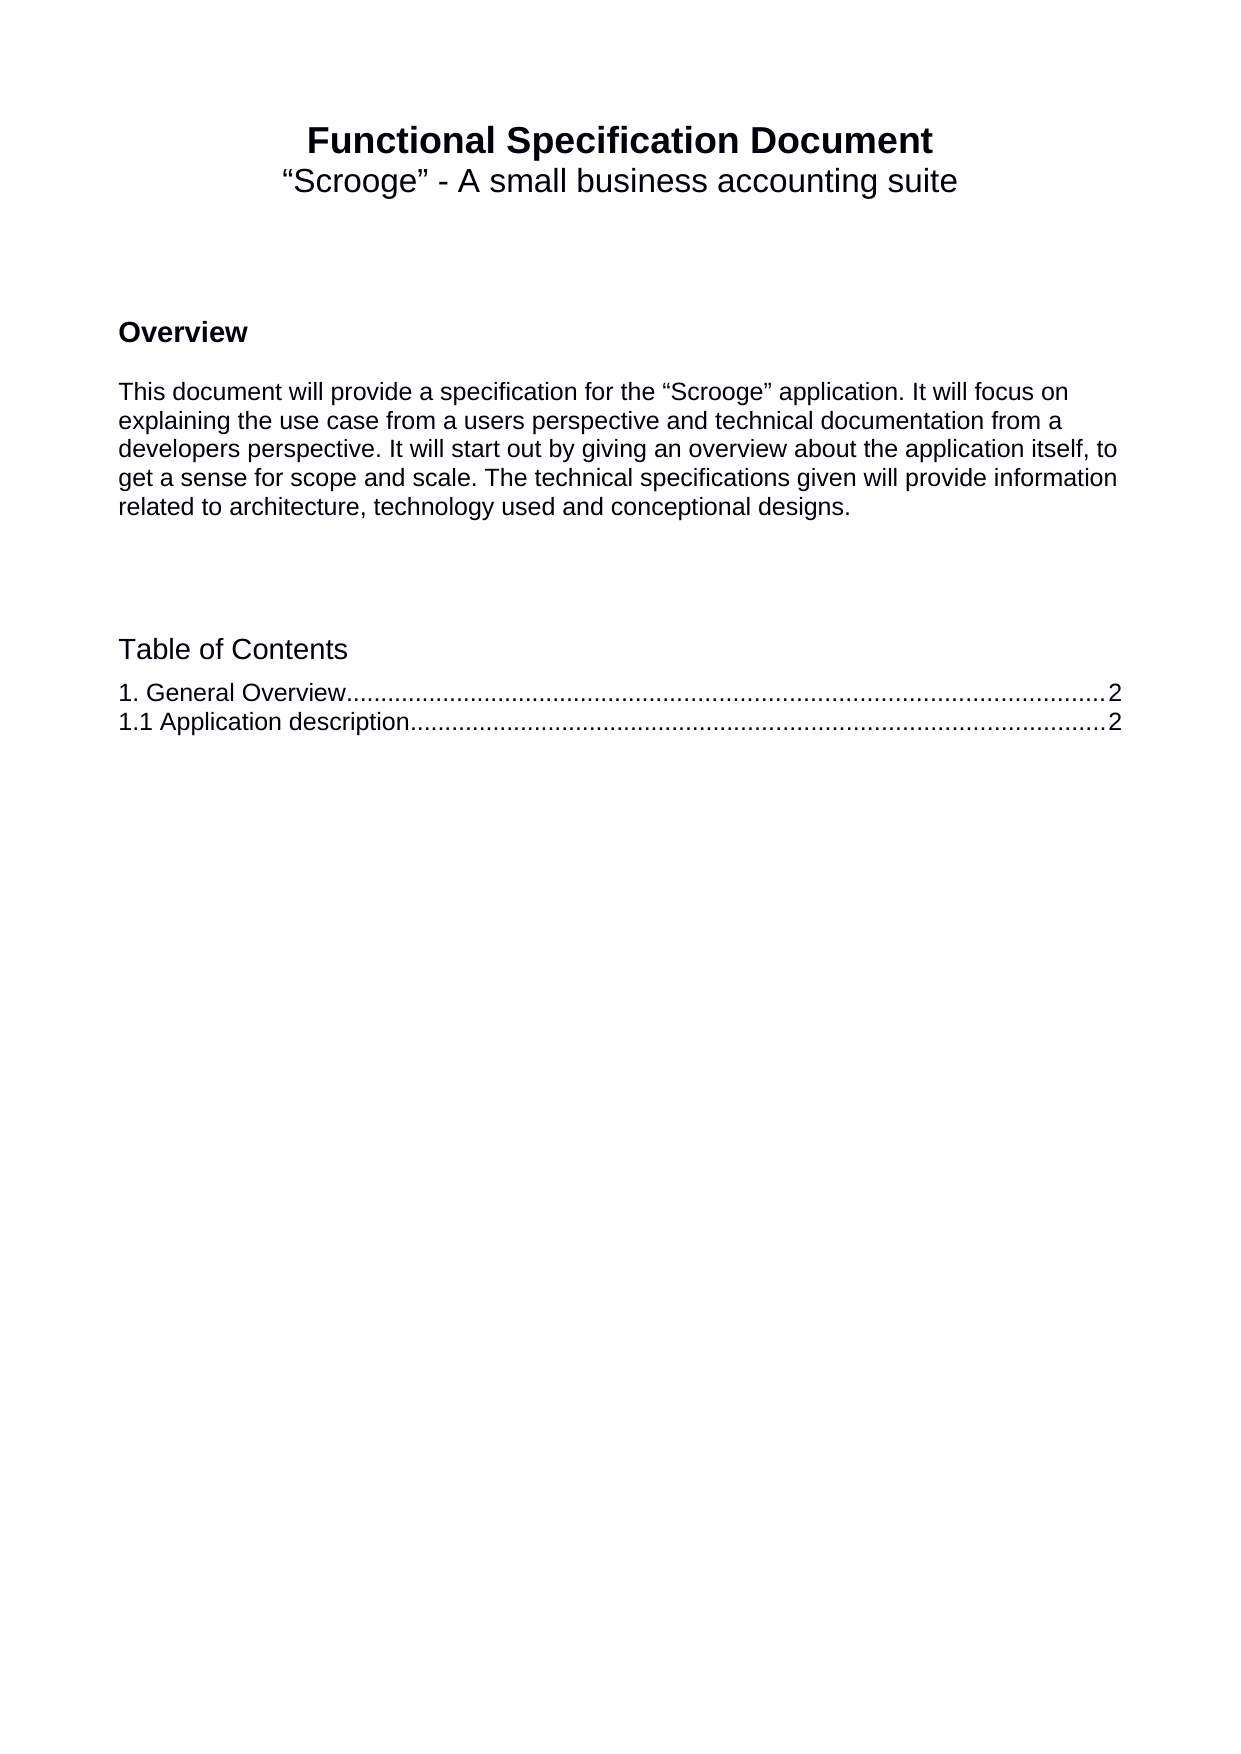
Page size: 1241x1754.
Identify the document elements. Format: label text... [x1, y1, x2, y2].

text This document will provide a specification for the “Scrooge” application. It will focus on explaining the use case from a users perspective and technical documentation from a developers perspective. It will start out by giving an overview about the application itself, to get a sense for scope and scale. The technical specifications given will provide information related to architecture, technology used and conceptional designs. [118, 377, 1122, 521]
text 1.1 Application description 2 [118, 707, 1122, 736]
text Functional Specification Document [118, 118, 1122, 161]
text 1. General Overview 2 [118, 678, 1122, 707]
text “Scrooge” - A small business accounting suite [118, 161, 1122, 200]
text Overview [118, 315, 1122, 348]
subtitle Table of Contents [118, 632, 1122, 666]
